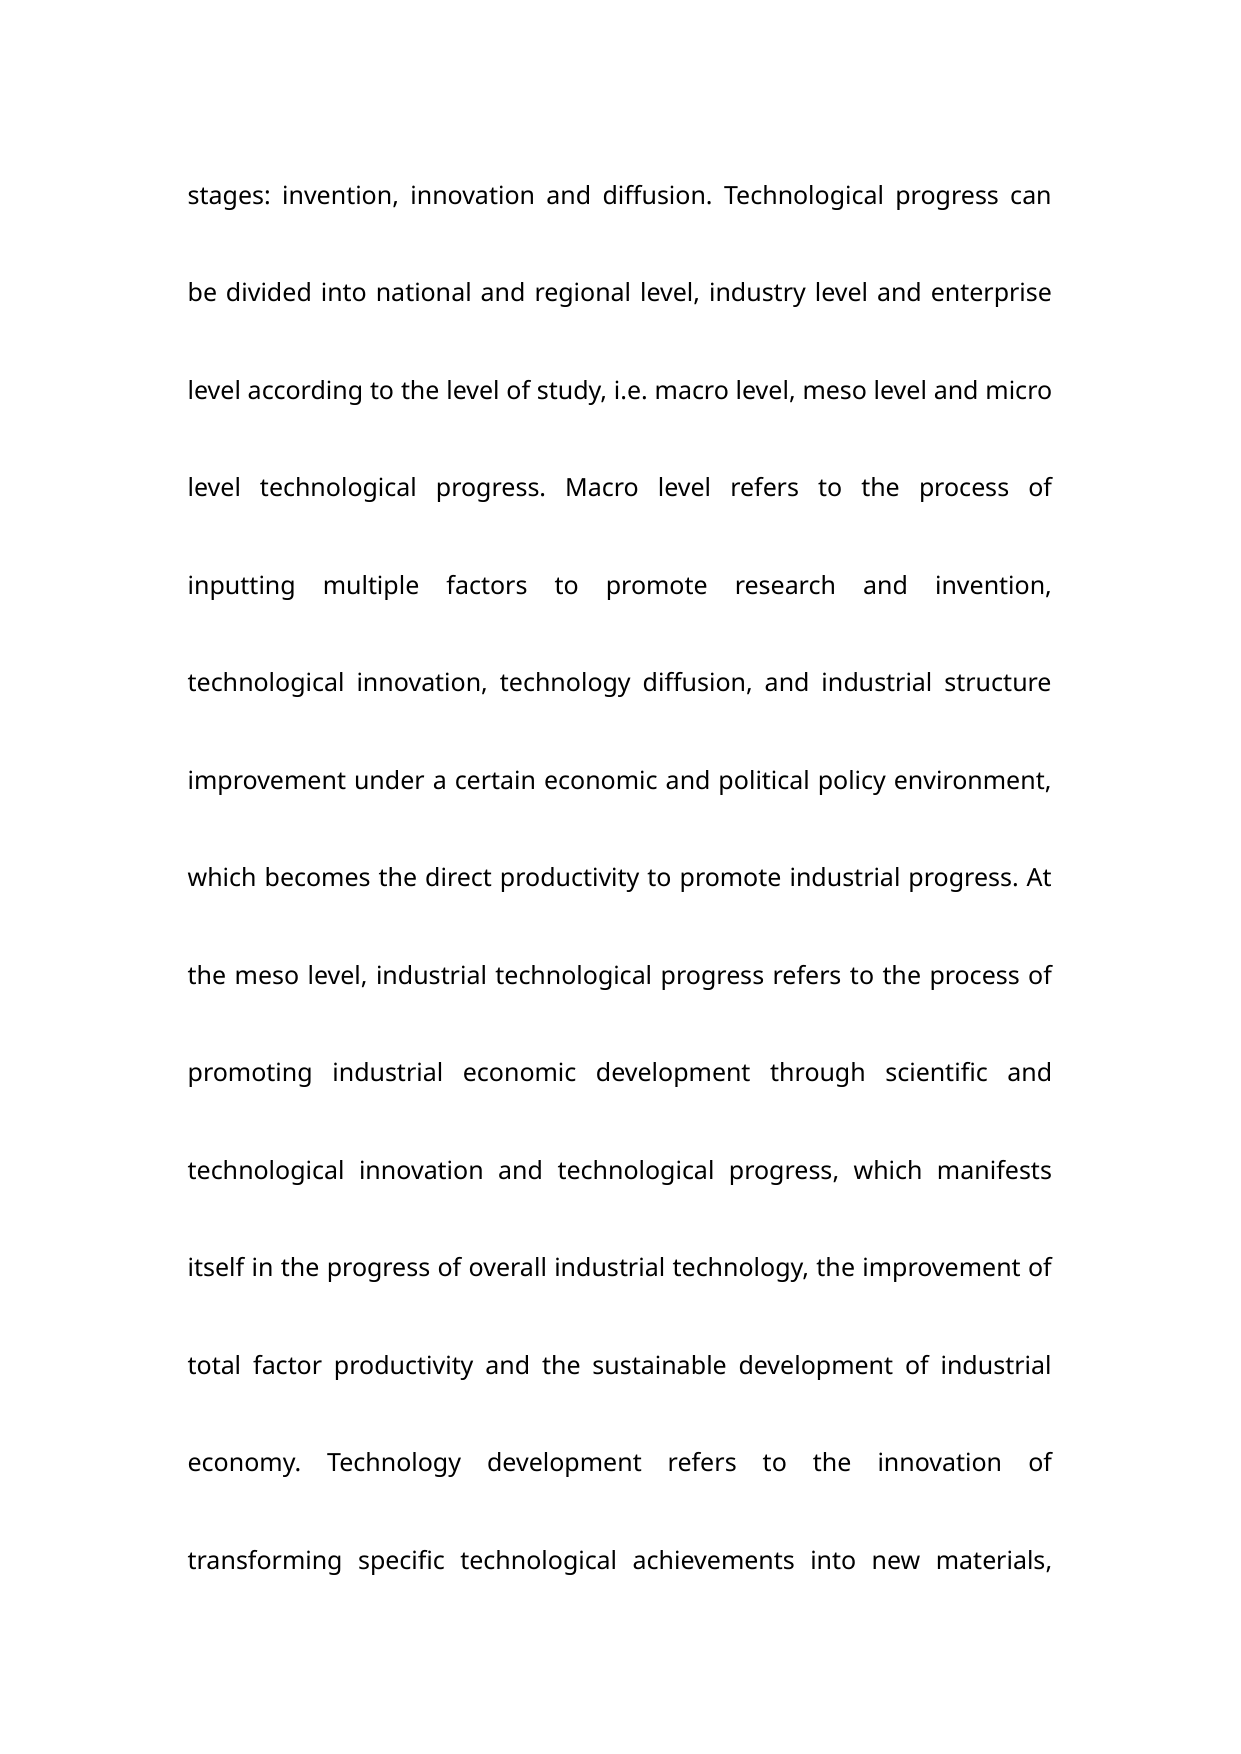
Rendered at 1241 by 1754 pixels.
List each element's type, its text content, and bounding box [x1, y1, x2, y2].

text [187, 162, 1053, 678]
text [187, 1362, 1053, 1556]
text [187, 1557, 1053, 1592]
